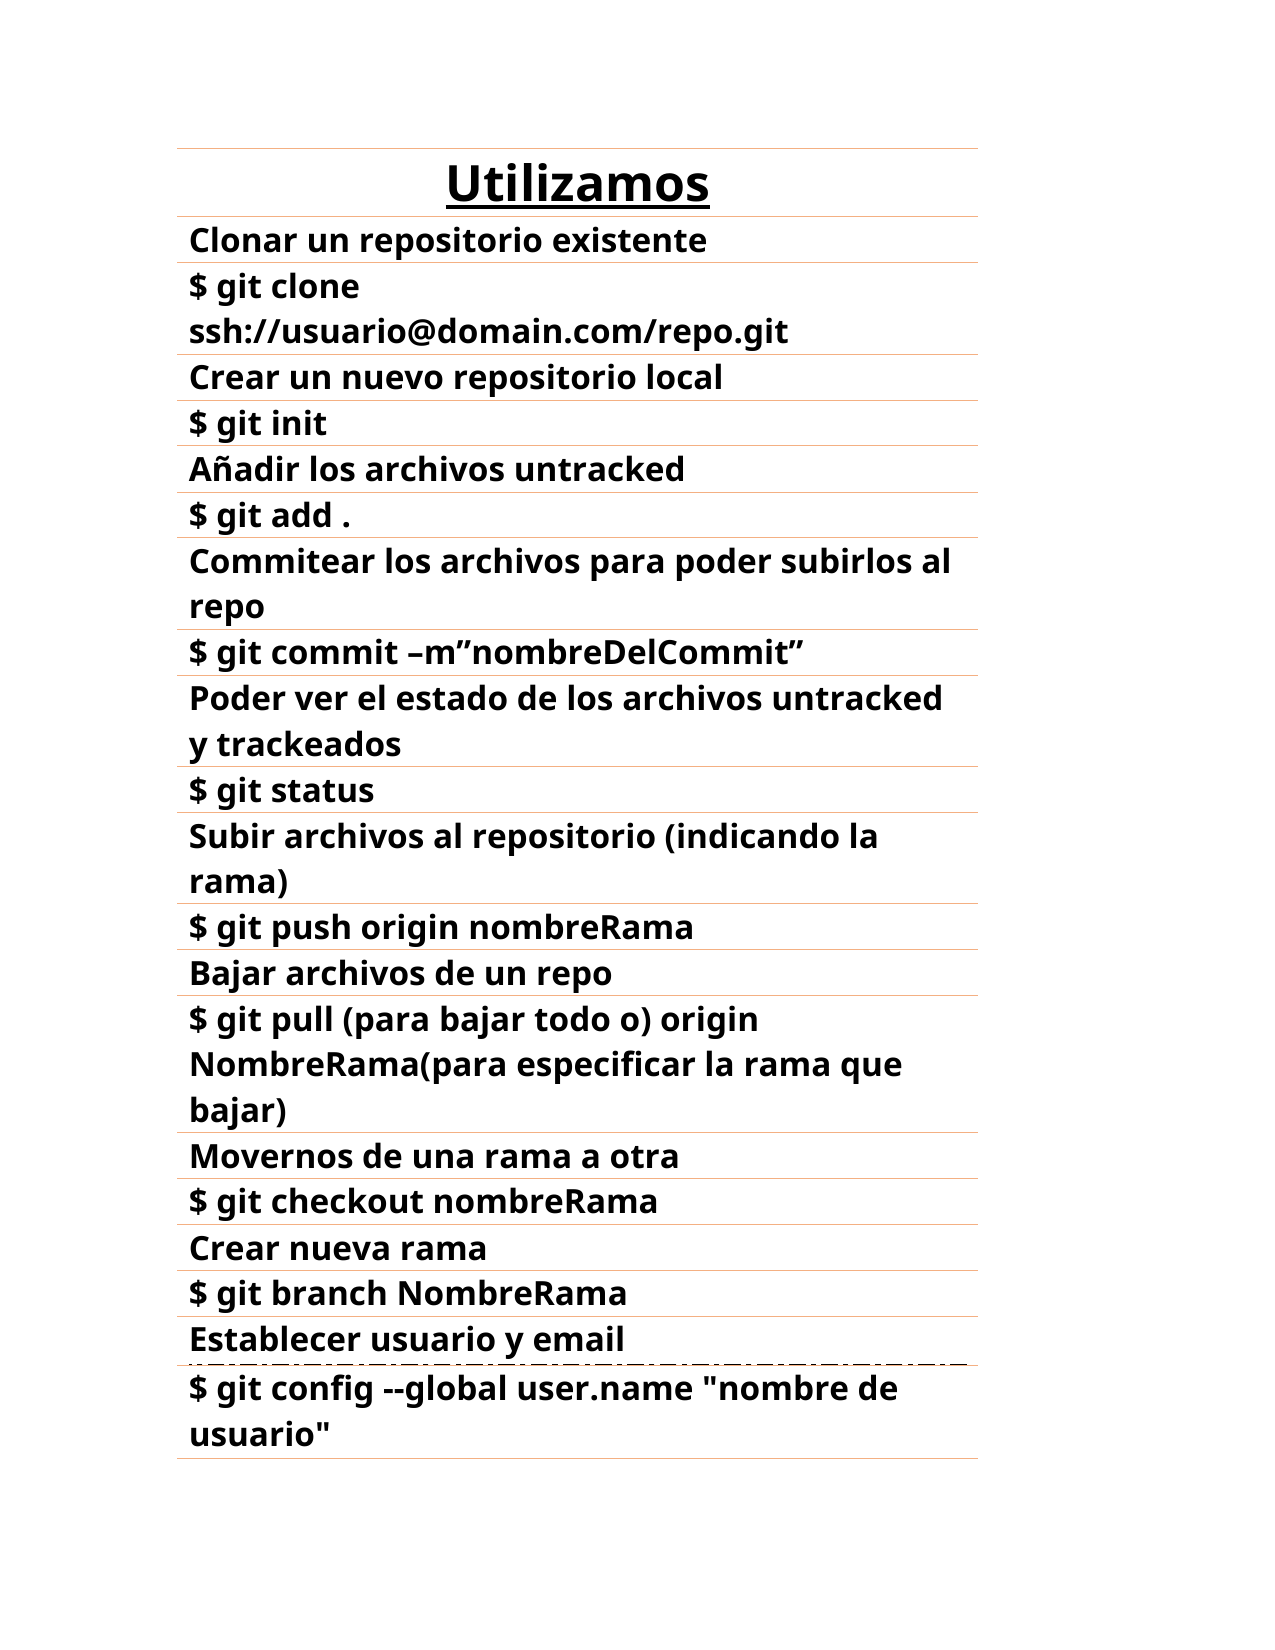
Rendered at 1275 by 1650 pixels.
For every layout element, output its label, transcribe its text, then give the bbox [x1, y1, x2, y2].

table_cell Crear un nuevo repositorio local [177, 355, 978, 399]
table_cell Clonar un repositorio existente [177, 217, 978, 262]
table_cell $ git commit –m”nombreDelCommit” [177, 630, 978, 674]
table_cell $ git branch NombreRama [177, 1271, 978, 1316]
table_cell Subir archivos al repositorio (indicando la rama) [177, 813, 978, 903]
table_cell $ git status [177, 767, 978, 812]
table_cell $ git add . [177, 493, 978, 537]
table_cell $ git push origin nombreRama [177, 904, 978, 949]
table_cell $ git clone ssh://usuario@domain.com/repo.git [177, 263, 978, 353]
table_cell Crear nueva rama [177, 1225, 978, 1270]
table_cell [177, 1366, 978, 1458]
table_cell $ git pull (para bajar todo o) origin NombreRama(para especificar la rama que bajar) [177, 996, 978, 1132]
table_cell $ git checkout nombreRama [177, 1179, 978, 1224]
table_cell Establecer usuario y email [177, 1317, 978, 1365]
table_cell Commitear los archivos para poder subirlos al repo [177, 538, 978, 629]
table_cell Movernos de una rama a otra [177, 1133, 978, 1178]
table_cell Bajar archivos de un repo [177, 950, 978, 995]
table_cell Añadir los archivos untracked [177, 446, 978, 491]
table_cell $ git init [177, 401, 978, 445]
table_cell Poder ver el estado de los archivos untracked y trackeados [177, 676, 978, 766]
table_header Utilizamos [177, 149, 978, 216]
